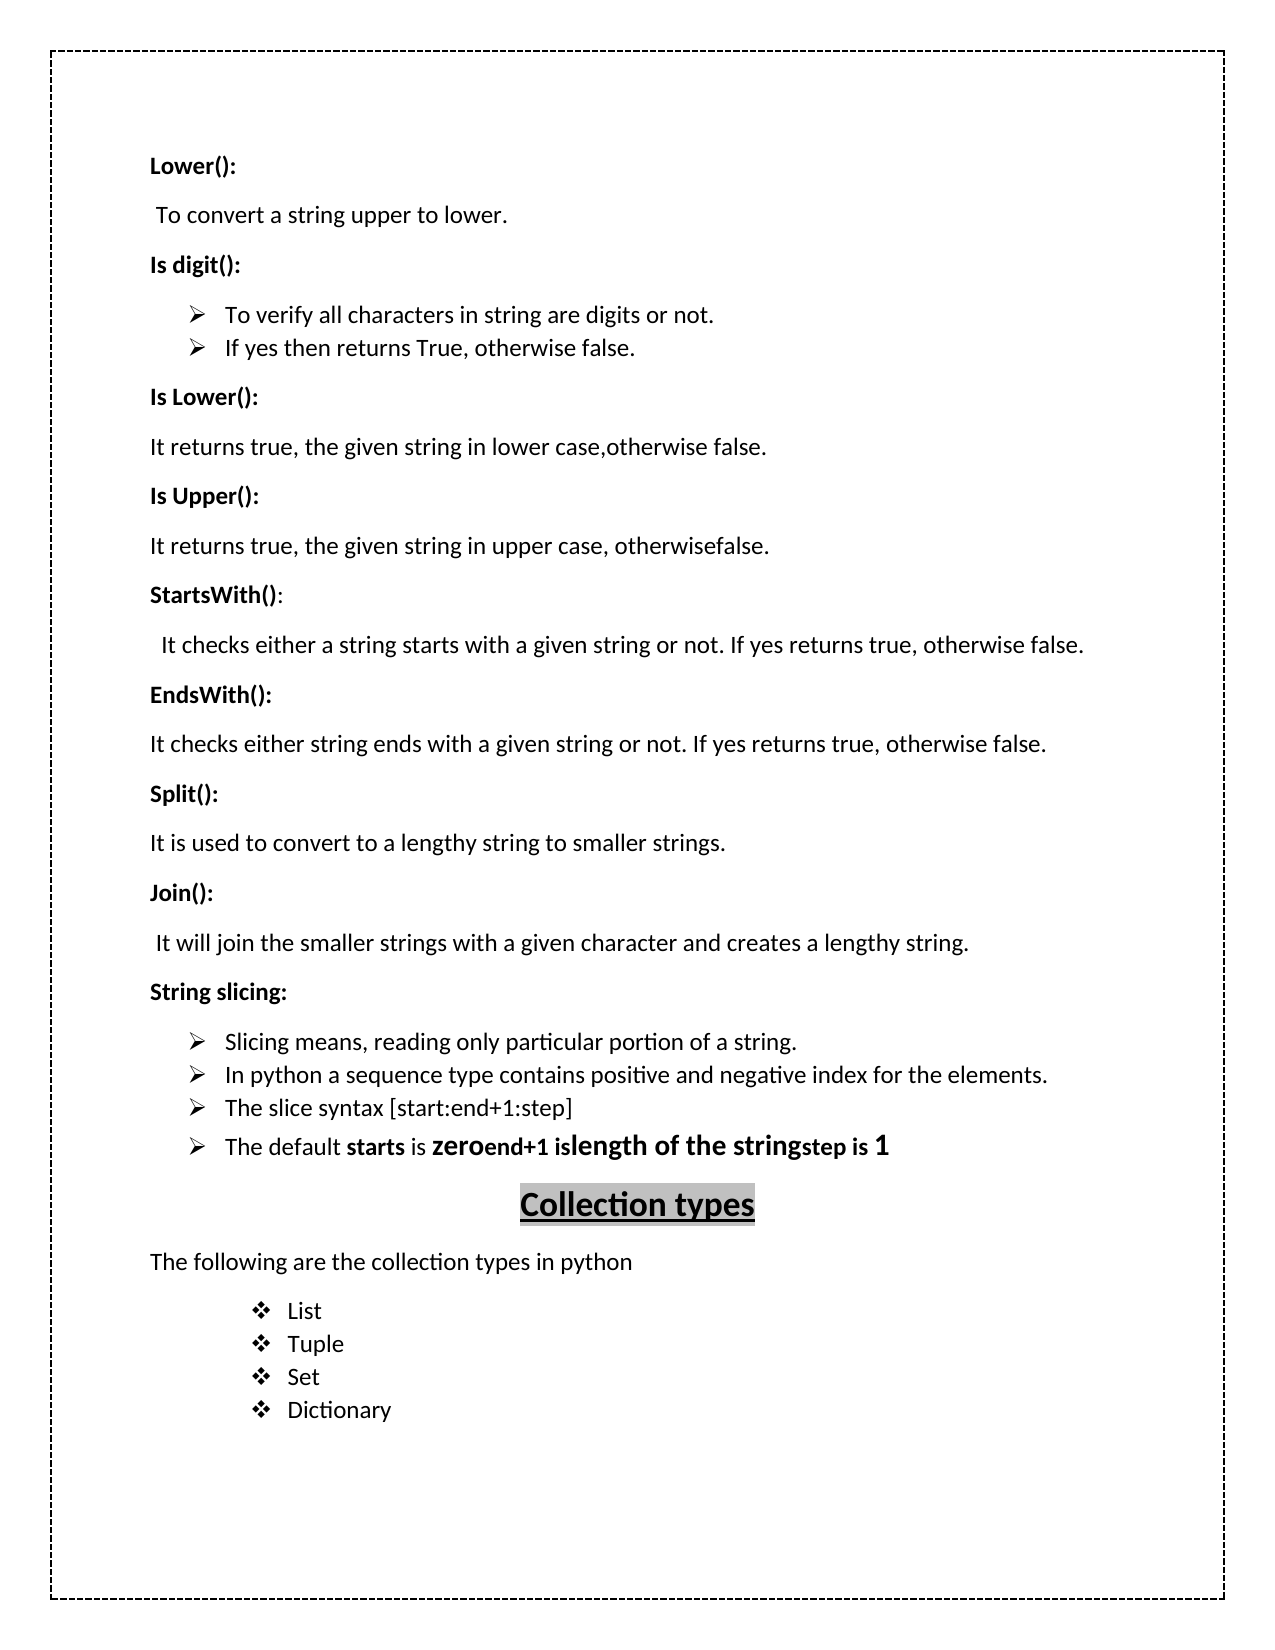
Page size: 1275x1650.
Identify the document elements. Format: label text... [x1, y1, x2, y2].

text Lower(): [150, 150, 1125, 181]
text Is digit(): [150, 249, 1125, 280]
text Is Lower(): [150, 381, 1125, 412]
text It is used to convert to a lengthy string to smaller strings. [150, 827, 1125, 858]
text String slicing: [150, 976, 1125, 1007]
list Tuple [250, 1328, 1125, 1359]
text It checks either a string starts with a given string or not. If yes returns true, otherwise false. [150, 629, 1125, 660]
text It checks either string ends with a given string or not. If yes returns true, otherwise false. [150, 728, 1125, 759]
text Is Upper(): [150, 480, 1125, 511]
list If yes then returns True, otherwise false. [187, 332, 1125, 362]
text EndsWith(): [150, 679, 1125, 709]
text Split(): [150, 778, 1125, 808]
text It will join the smaller strings with a given character and creates a lengthy string. [150, 927, 1125, 957]
list Dictionary [250, 1394, 1125, 1424]
list In python a sequence type contains positive and negative index for the elements. [187, 1059, 1125, 1089]
list List [250, 1295, 1125, 1326]
text Collection types [150, 1182, 1125, 1226]
text To convert a string upper to lower. [150, 199, 1125, 230]
list The default starts is zeroend+1 islength of the stringstep is 1 [187, 1124, 1125, 1163]
text It returns true, the given string in lower case,otherwise false. [150, 431, 1125, 461]
list Set [250, 1361, 1125, 1392]
list The slice syntax [start:end+1:step] [187, 1092, 1125, 1122]
text Join(): [150, 877, 1125, 908]
text It returns true, the given string in upper case, otherwisefalse. [150, 530, 1125, 561]
list To verify all characters in string are digits or not. [187, 299, 1125, 329]
text The following are the collection types in python [150, 1246, 1125, 1276]
text StartsWith(): [150, 579, 1125, 610]
list Slicing means, reading only particular portion of a string. [187, 1026, 1125, 1056]
